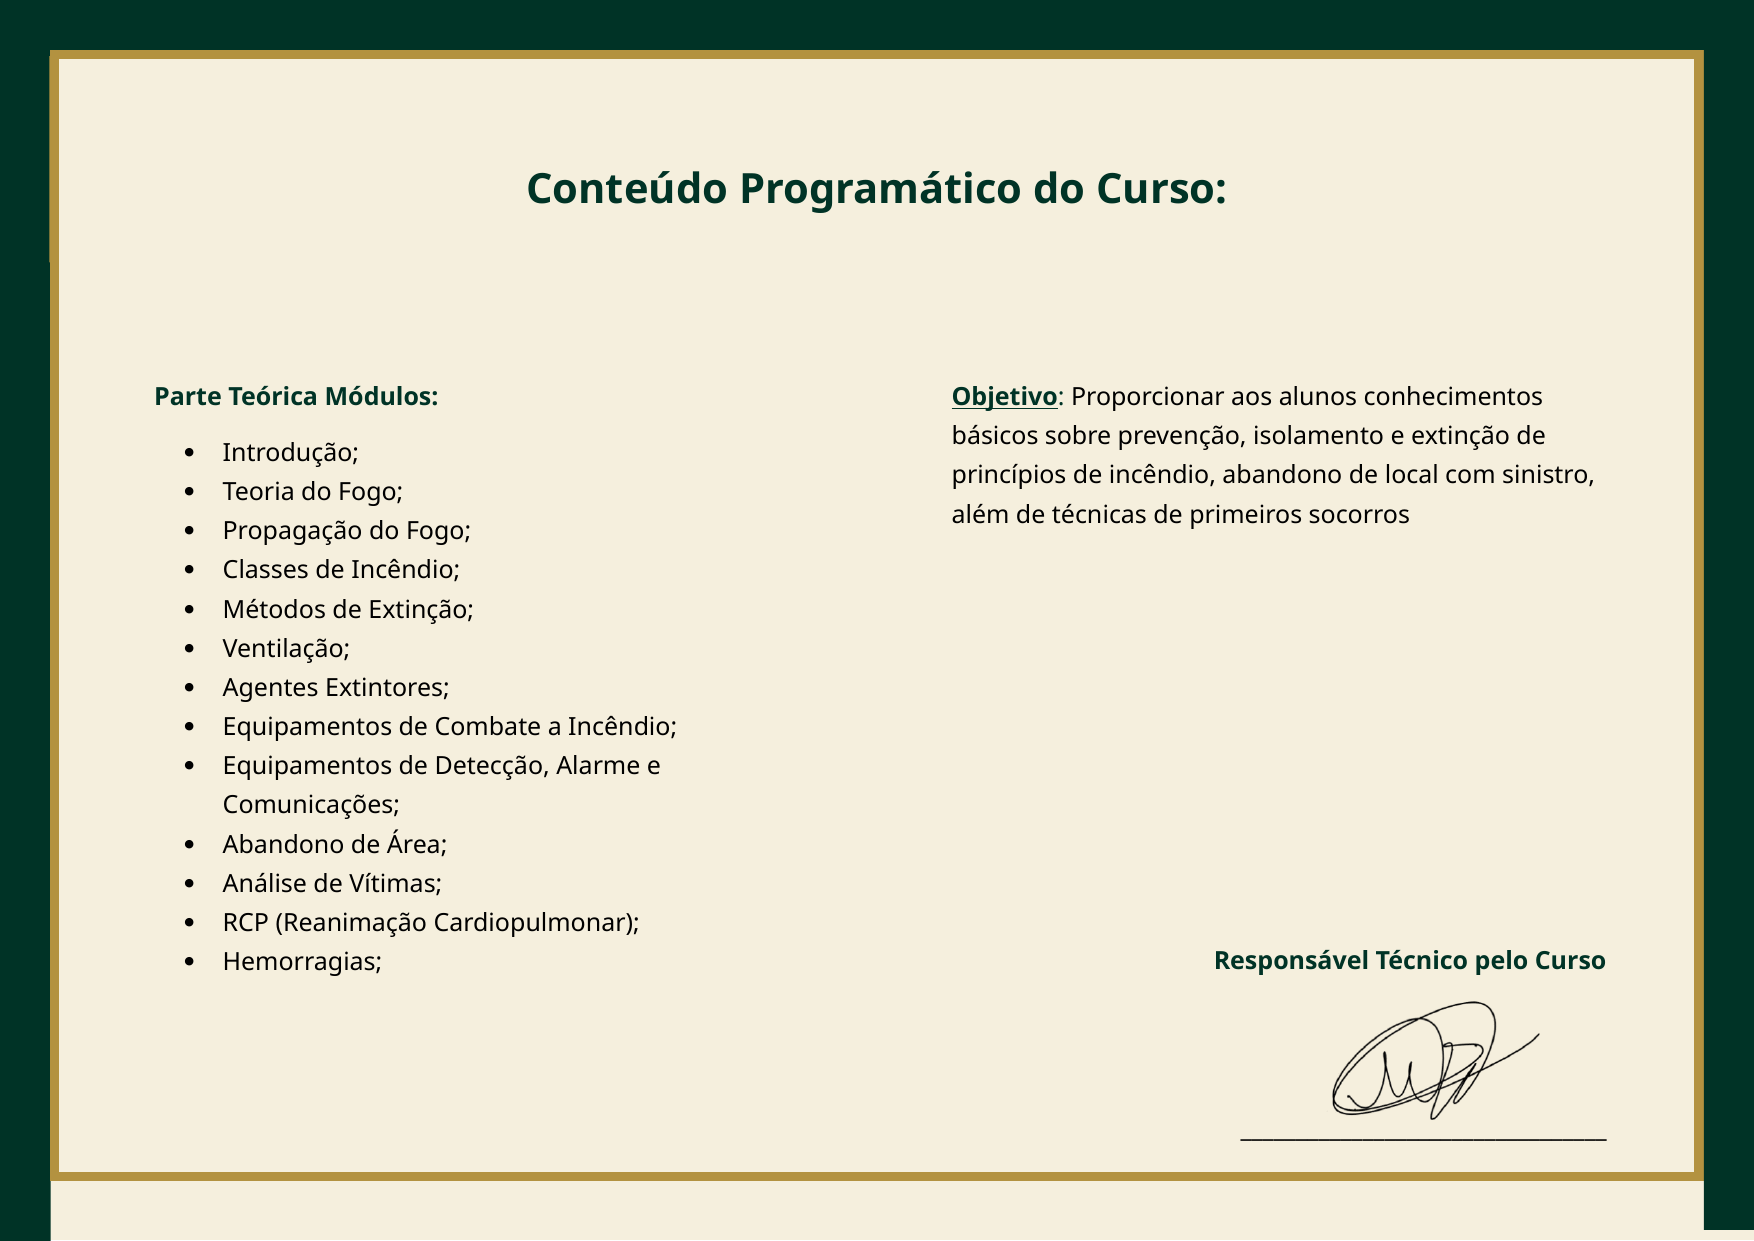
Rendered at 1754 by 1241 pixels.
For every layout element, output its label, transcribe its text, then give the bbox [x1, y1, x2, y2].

picture [1326, 1001, 1540, 1111]
list Hemorragias; [185, 944, 840, 978]
list Classes de Incêndio; [185, 552, 840, 586]
text Parte Teórica Módulos: [147, 379, 840, 413]
list Equipamentos de Combate a Incêndio; [185, 709, 840, 743]
text _________________________________ [914, 1111, 1606, 1144]
list Abandono de Área; [185, 826, 840, 860]
list Propagação do Fogo; [185, 513, 840, 547]
list Métodos de Extinção; [185, 591, 840, 625]
list Análise de Vítimas; [185, 866, 840, 899]
text Responsável Técnico pelo Curso [914, 943, 1606, 977]
list RCP (Reanimação Cardiopulmonar); [185, 905, 840, 939]
text Objetivo: Proporcionar aos alunos conhecimentos básicos sobre prevenção, isolamento e extinção de princípios de incêndio, abandono de local com sinistro, além de técnicas de primeiros socorros [951, 379, 1606, 530]
list Teoria do Fogo; [185, 474, 840, 508]
list Agentes Extintores; [185, 670, 840, 704]
list Equipamentos de Detecção, Alarme e Comunicações; [185, 748, 840, 821]
list Introdução; [185, 435, 840, 469]
list Ventilação; [185, 631, 840, 664]
text Conteúdo Programático do Curso: [147, 159, 1606, 216]
